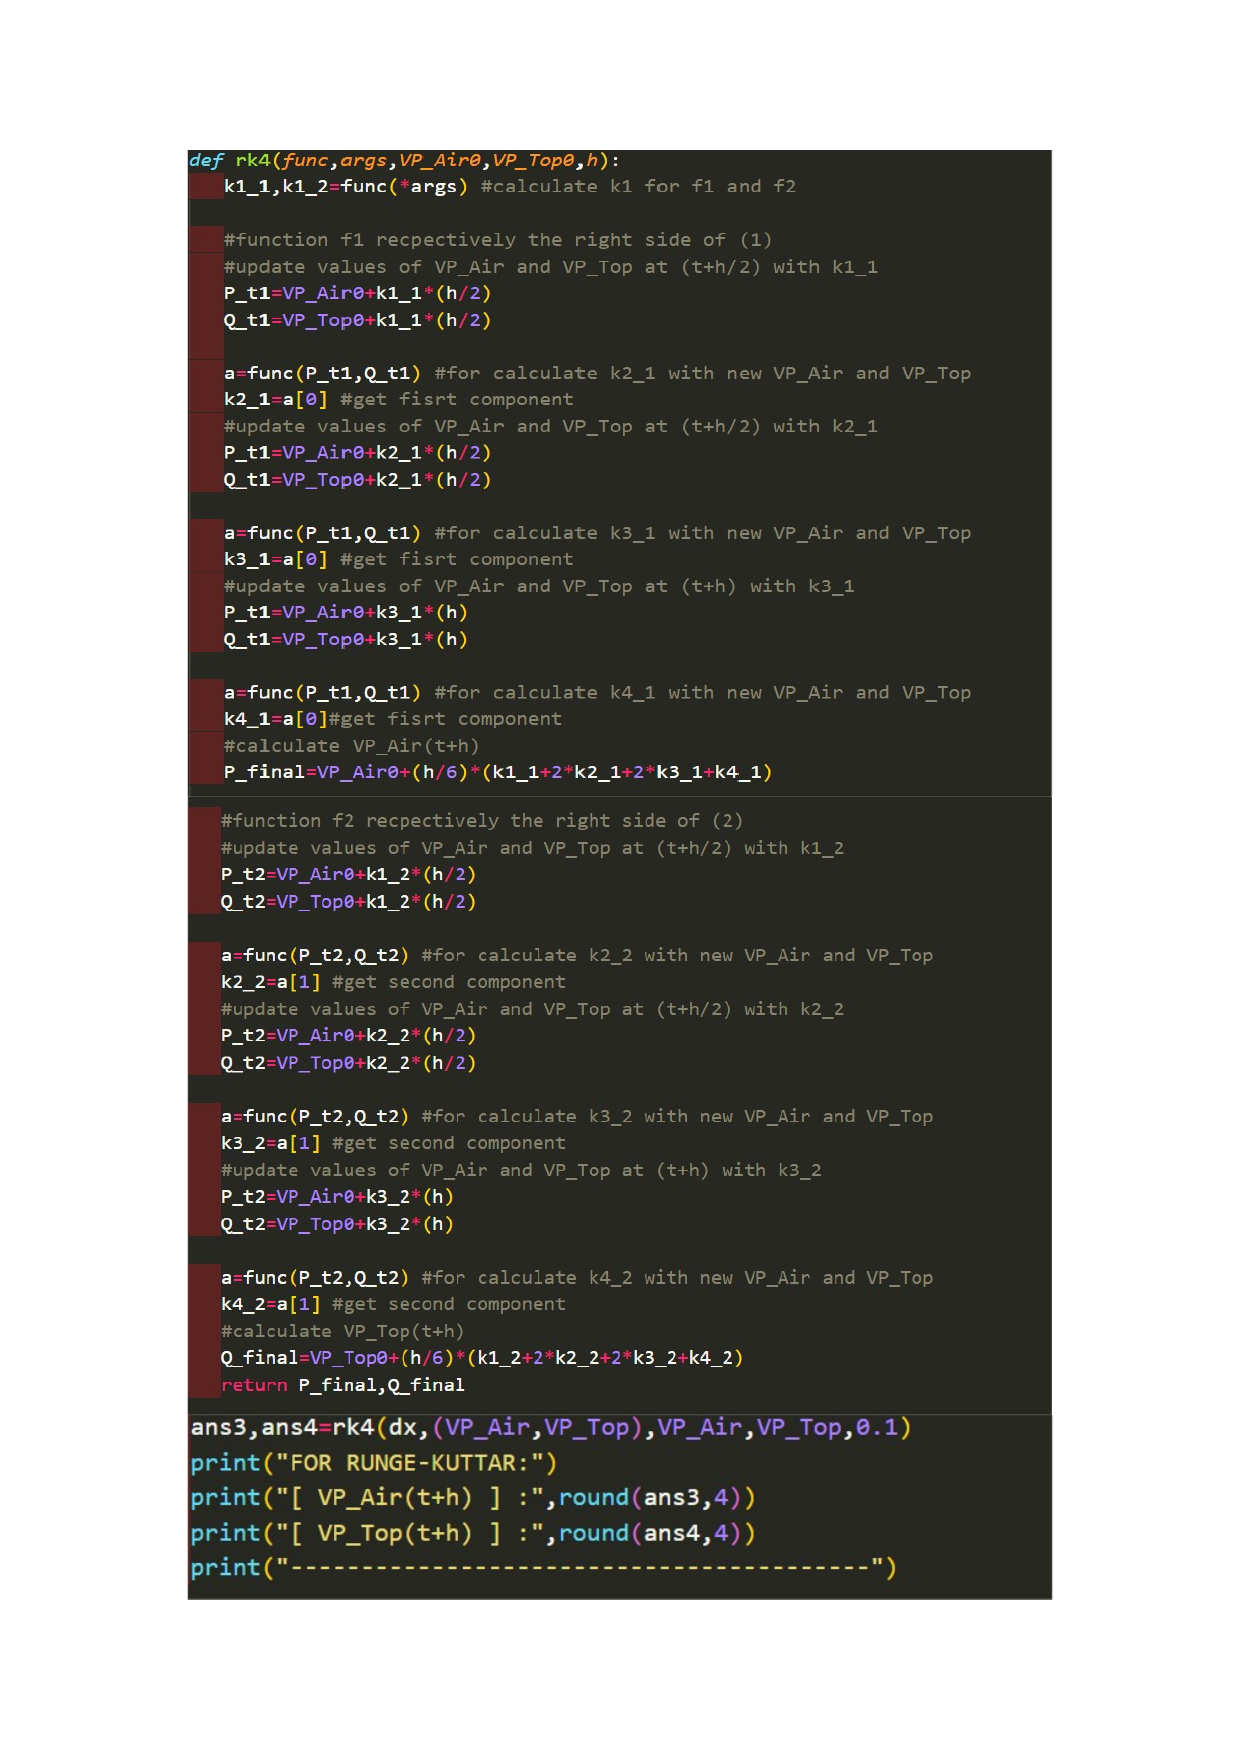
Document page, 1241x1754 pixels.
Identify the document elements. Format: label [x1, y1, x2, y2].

picture [187, 150, 1053, 1600]
